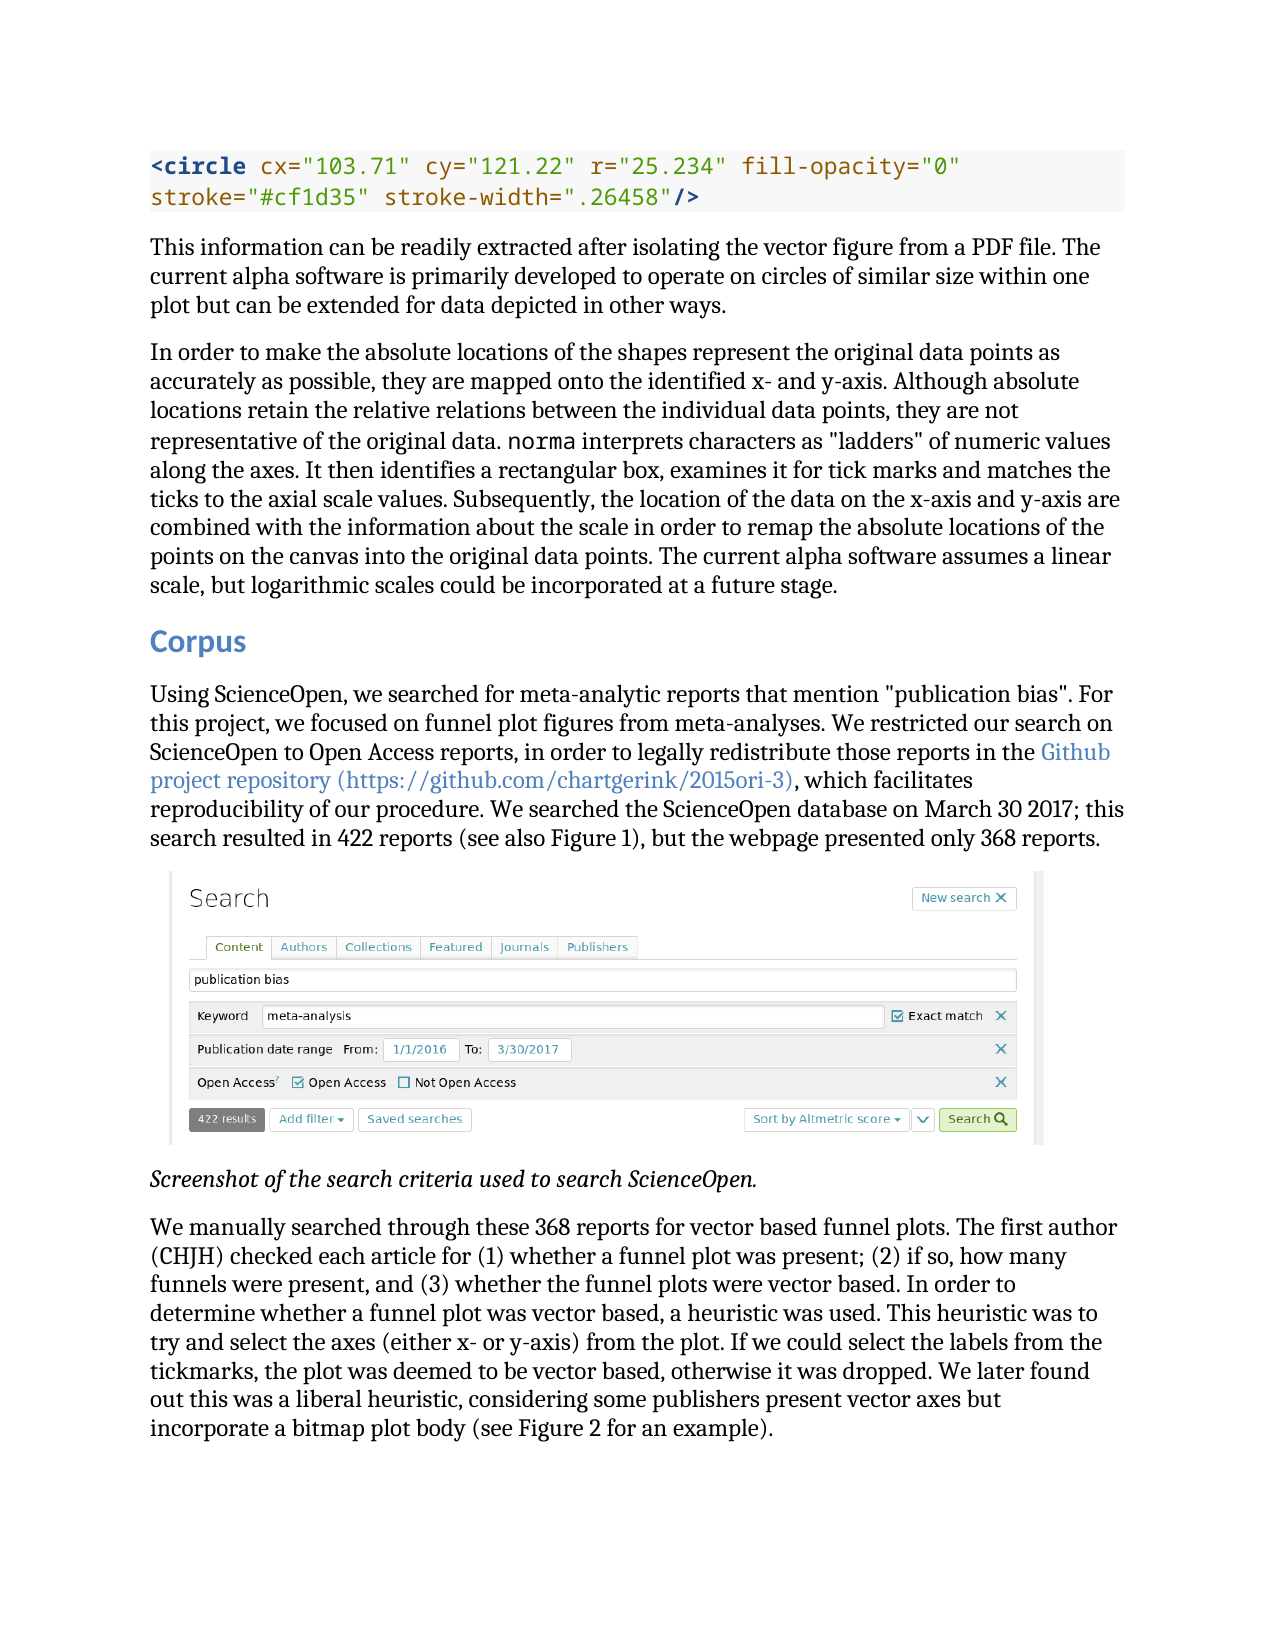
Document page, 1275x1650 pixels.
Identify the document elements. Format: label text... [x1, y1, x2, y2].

text This information can be readily extracted after isolating the vector figure from a PDF file. The current alpha software is primarily developed to operate on circles of similar size within one plot but can be extended for data depicted in other ways. [150, 233, 1125, 319]
text In order to make the absolute locations of the shapes represent the original data points as accurately as possible, they are mapped onto the identified x- and y-axis. Although absolute locations retain the relative relations between the individual data points, they are not representative of the original data. norma interprets characters as "ladders" of numeric values along the axes. It then identifies a rectangular box, examines it for tick marks and matches the ticks to the axial scale values. Subsequently, the location of the data on the x-axis and y-axis are combined with the information about the scale in order to remap the absolute locations of the points on the canvas into the original data points. The current alpha software assumes a linear scale, but logarithmic scales could be incorporated at a future stage. [150, 338, 1125, 599]
text Screenshot of the search criteria used to search ScienceOpen. [150, 1165, 1125, 1194]
text <circle cx="103.71" cy="121.22" r="25.234" fill-opacity="0" stroke="#cf1d35" stroke-width=".26458"/> [700, 150, 1125, 212]
picture [168, 871, 1044, 1145]
text Using ScienceOpen, we searched for meta-analytic reports that mention "publication bias". For this project, we focused on funnel plot figures from meta-analyses. We restricted our search on ScienceOpen to Open Access reports, in order to legally redistribute those reports in the Github project repository (https://github.com/chartgerink/2015ori-3), which facilitates reproducibility of our procedure. We searched the ScienceOpen database on March 30 2017; this search resulted in 422 reports (see also Figure 1), but the webpage presented only 368 reports. [150, 680, 1125, 852]
subtitle Corpus [150, 620, 1125, 661]
text We manually searched through these 368 reports for vector based funnel plots. The first author (CHJH) checked each article for (1) whether a funnel plot was present; (2) if so, how many funnels were present, and (3) whether the funnel plots were vector based. In order to determine whether a funnel plot was vector based, a heuristic was used. This heuristic was to try and select the axes (either x- or y-axis) from the plot. If we could select the labels from the tickmarks, the plot was deemed to be vector based, otherwise it was dropped. We later found out this was a liberal heuristic, considering some publishers present vector axes but incorporate a bitmap plot body (see Figure 2 for an example). [150, 1213, 1125, 1443]
